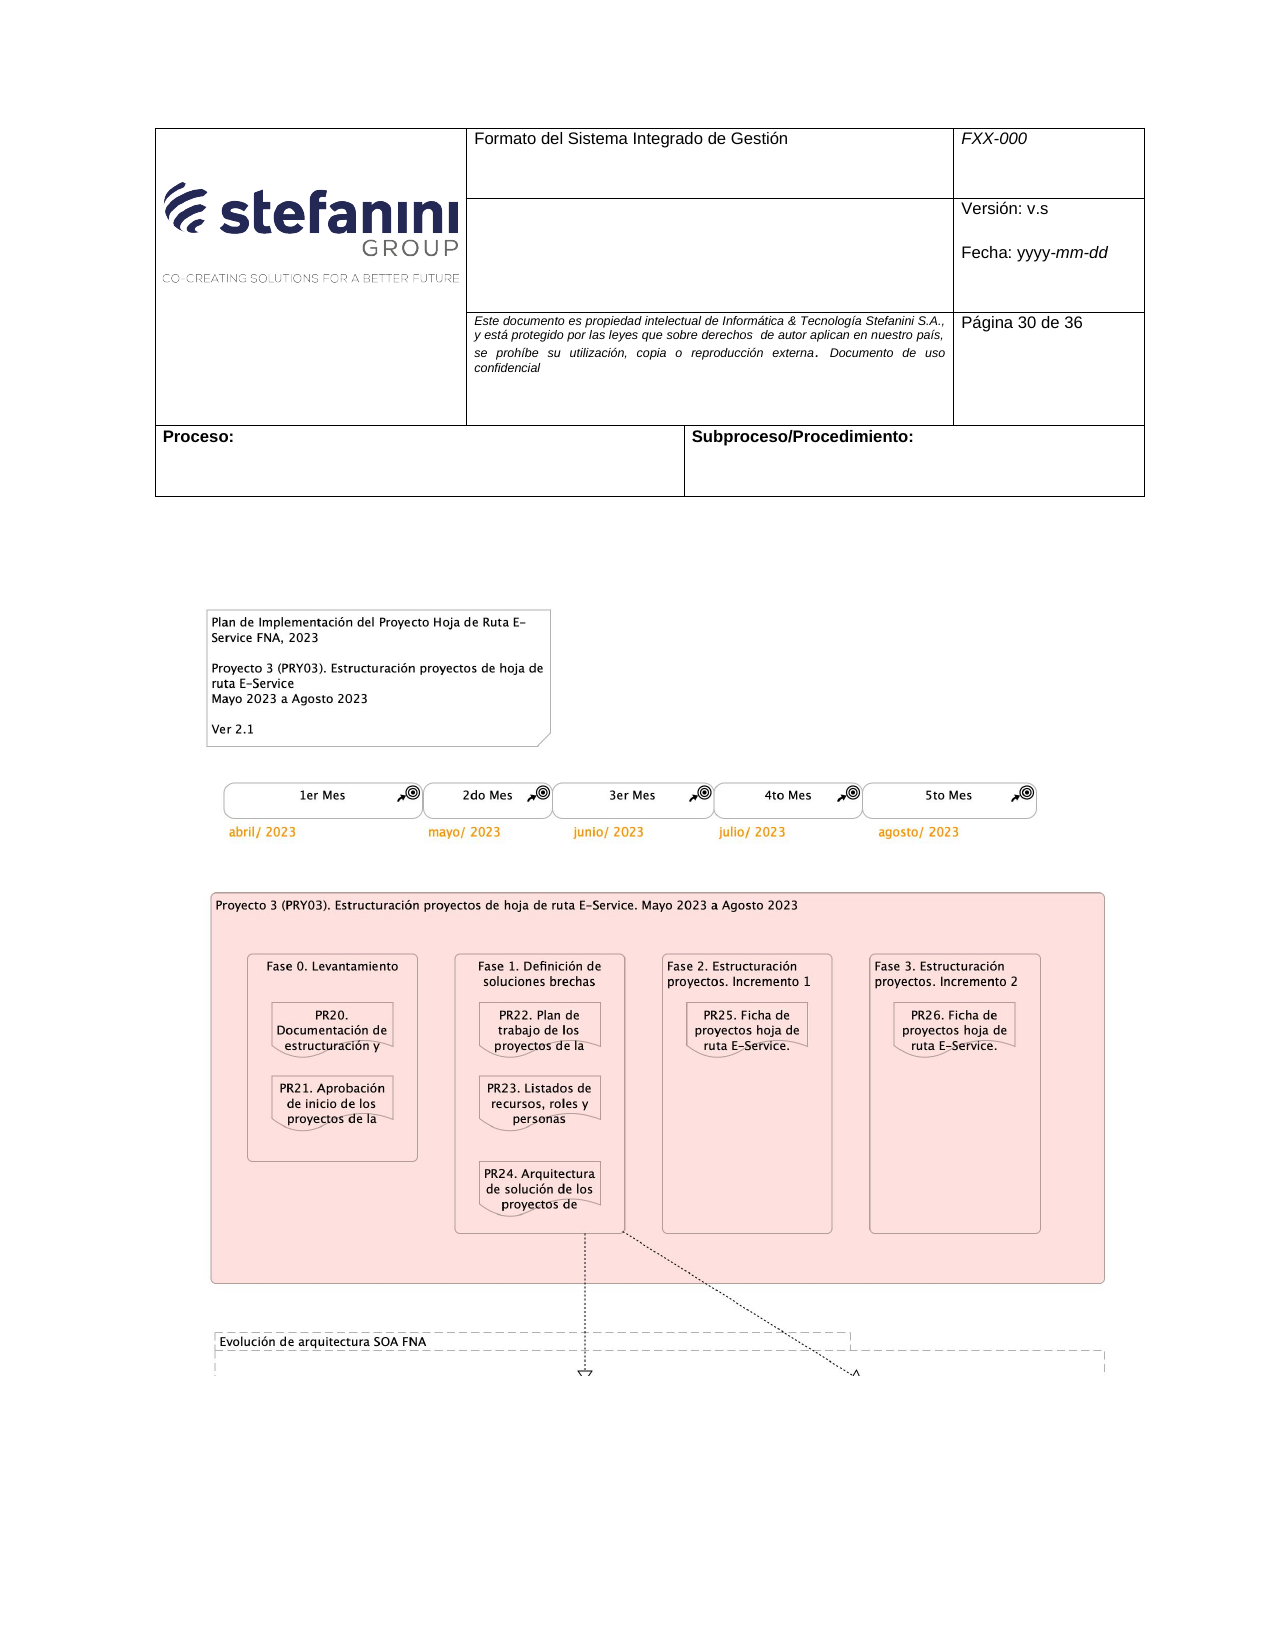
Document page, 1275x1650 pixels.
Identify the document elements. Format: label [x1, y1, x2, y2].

picture [196, 599, 1115, 1376]
picture [162, 182, 460, 286]
